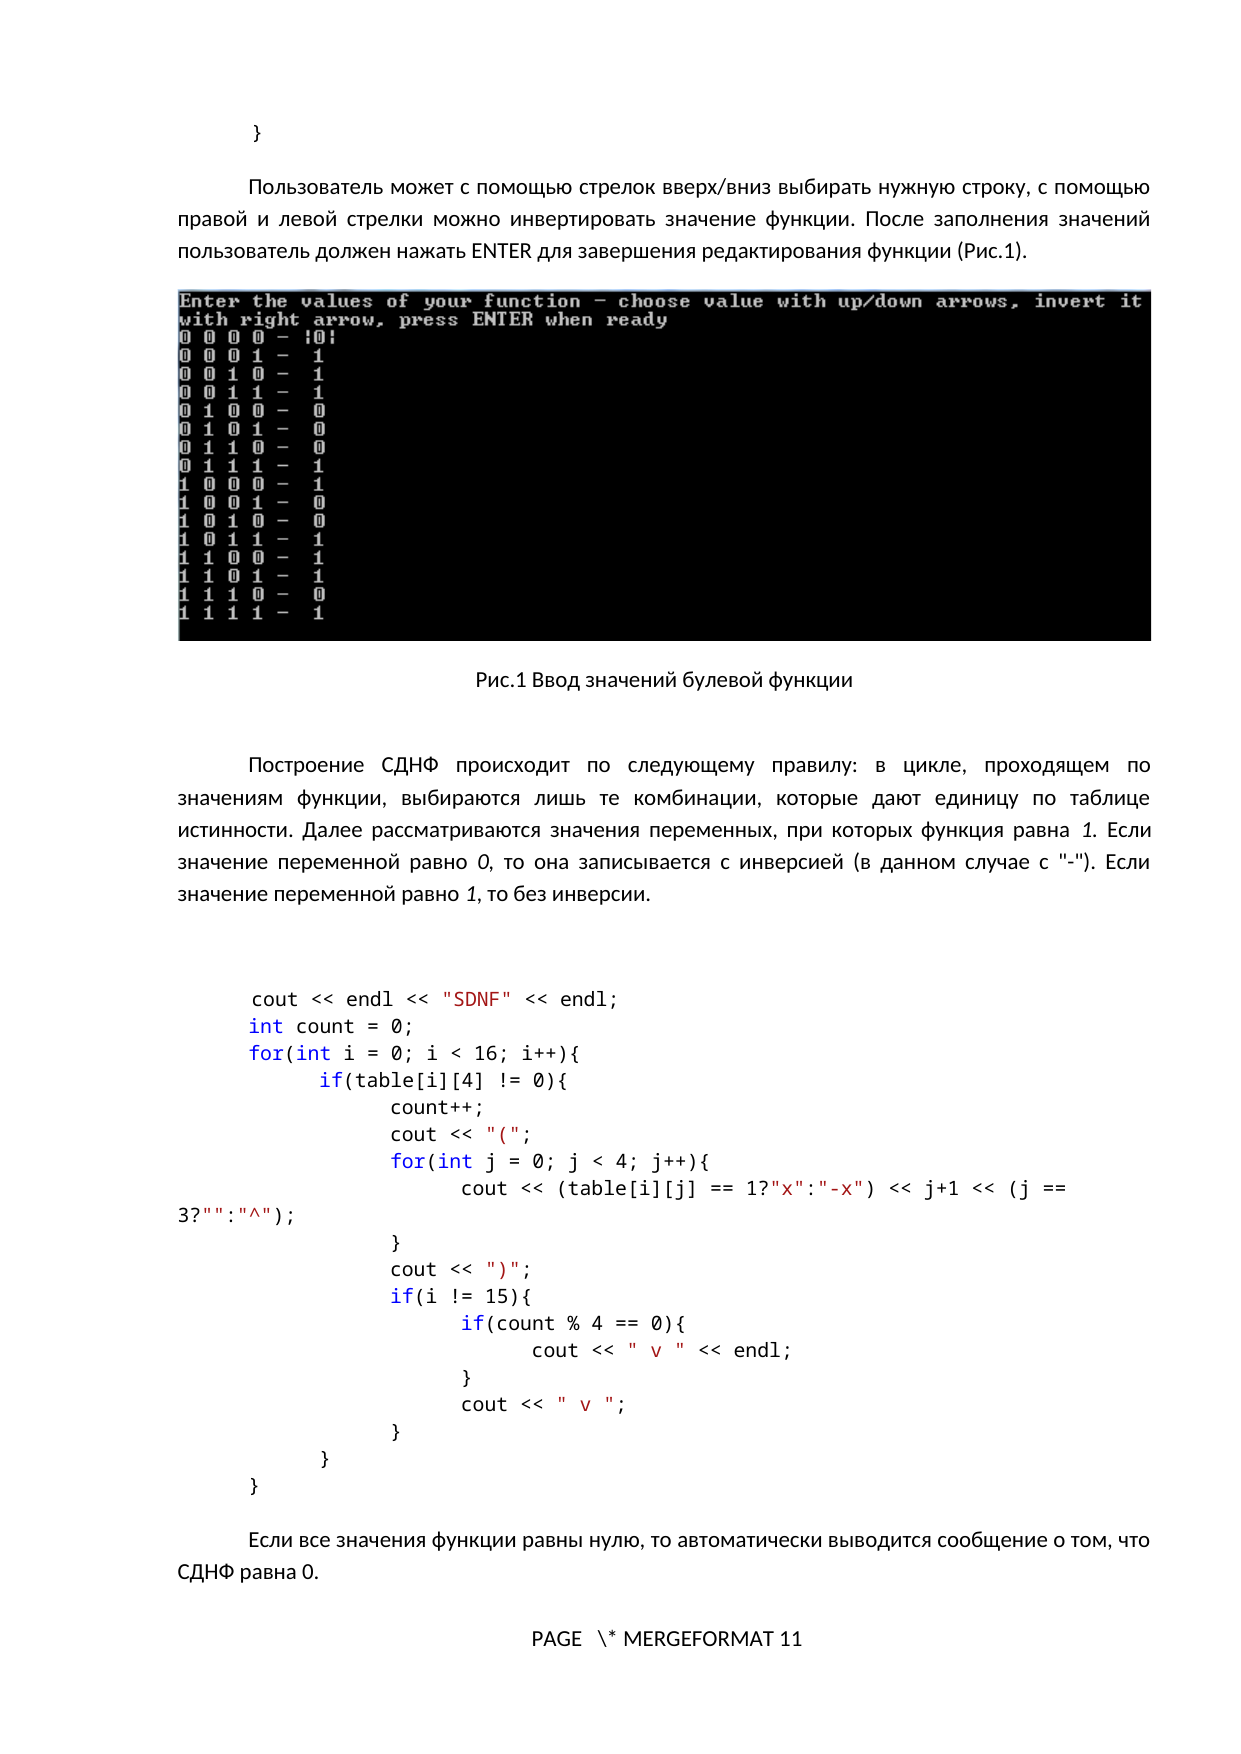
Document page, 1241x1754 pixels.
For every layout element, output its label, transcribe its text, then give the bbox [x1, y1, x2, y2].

text cout << "("; [177, 1120, 1152, 1147]
text } [251, 118, 1152, 145]
text cout << ")"; [177, 1255, 1152, 1282]
text } [177, 1471, 1152, 1498]
text } [177, 1417, 1152, 1444]
text } [177, 1363, 1152, 1390]
text cout << endl << "SDNF" << endl; [177, 985, 1152, 1012]
text for(int j = 0; j < 4; j++){ [177, 1147, 1152, 1174]
text count++; [177, 1093, 1152, 1120]
text Пользователь может с помощью стрелок вверх/вниз выбирать нужную строку, с помощью правой и левой стрелки можно инвертировать значение функции. После заполнения значений пользователь должен нажать ENTER для завершения редактирования функции (Рис.1). [177, 172, 1152, 264]
text Рис.1 Ввод значений булевой функции [177, 665, 1152, 726]
text Если все значения функции равны нулю, то автоматически выводится сообщение о том, что СДНФ равна 0. [177, 1525, 1152, 1585]
text cout << " v "; [177, 1390, 1152, 1417]
text Построение СДНФ происходит по следующему правилу: в цикле, проходящем по значениям функции, выбираются лишь те комбинации, которые дают единицу по таблице истинности. Далее рассматриваются значения переменных, при которых функция равна 1. Если значение переменной равно 0, то она записывается с инверсией (в данном случае с "-"). Если значение переменной равно 1, то без инверсии. [177, 751, 1152, 907]
text int count = 0; [177, 1012, 1152, 1039]
text if(count % 4 == 0){ [177, 1309, 1152, 1336]
text } [177, 1228, 1152, 1255]
text cout << " v " << endl; [177, 1336, 1152, 1363]
picture [177, 289, 1152, 641]
text } [177, 1444, 1152, 1471]
text if(table[i][4] != 0){ [177, 1066, 1152, 1093]
text cout << (table[i][j] == 1?"x":"-x") << j+1 << (j == 3?"":"^"); [177, 1174, 1152, 1228]
text for(int i = 0; i < 16; i++){ [177, 1039, 1152, 1066]
text if(i != 15){ [177, 1282, 1152, 1309]
